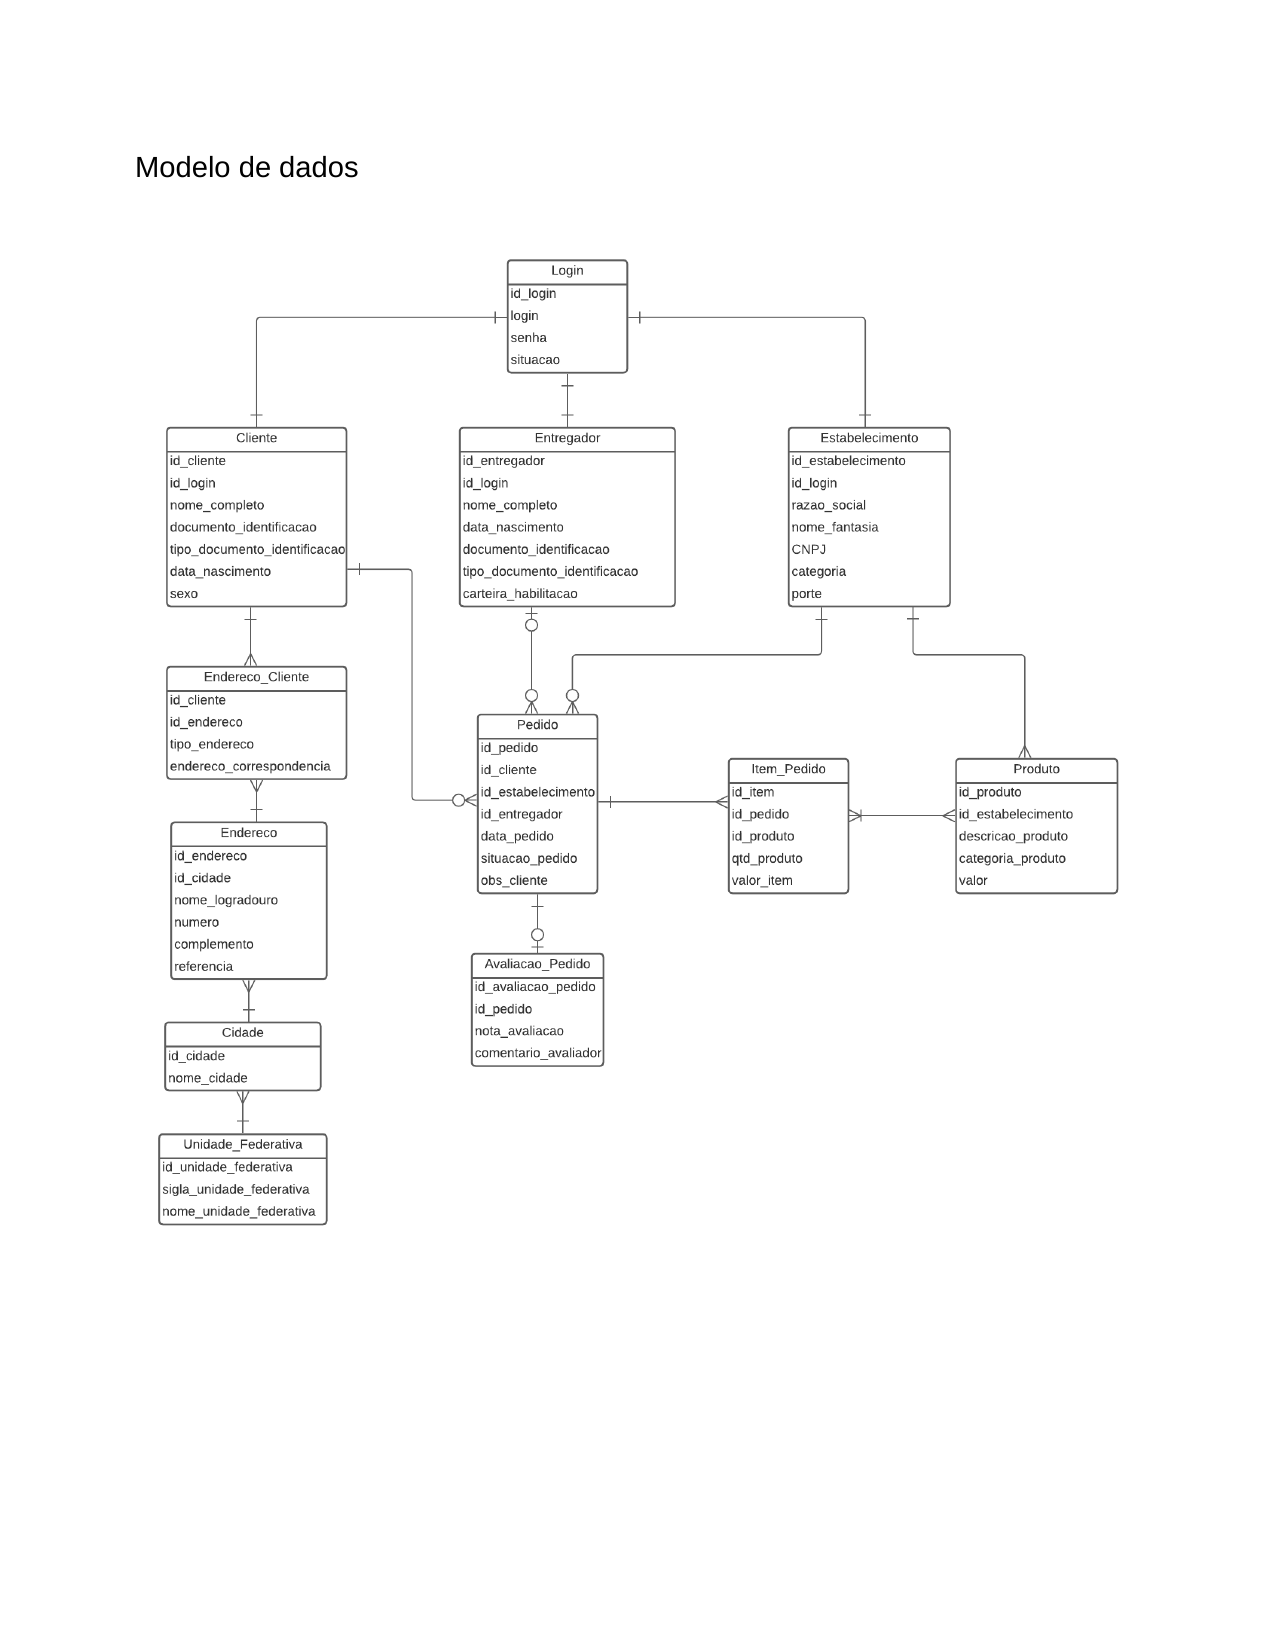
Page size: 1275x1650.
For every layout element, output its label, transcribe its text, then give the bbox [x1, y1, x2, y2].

subtitle Modelo de dados [135, 150, 1140, 183]
picture [135, 236, 1140, 1248]
